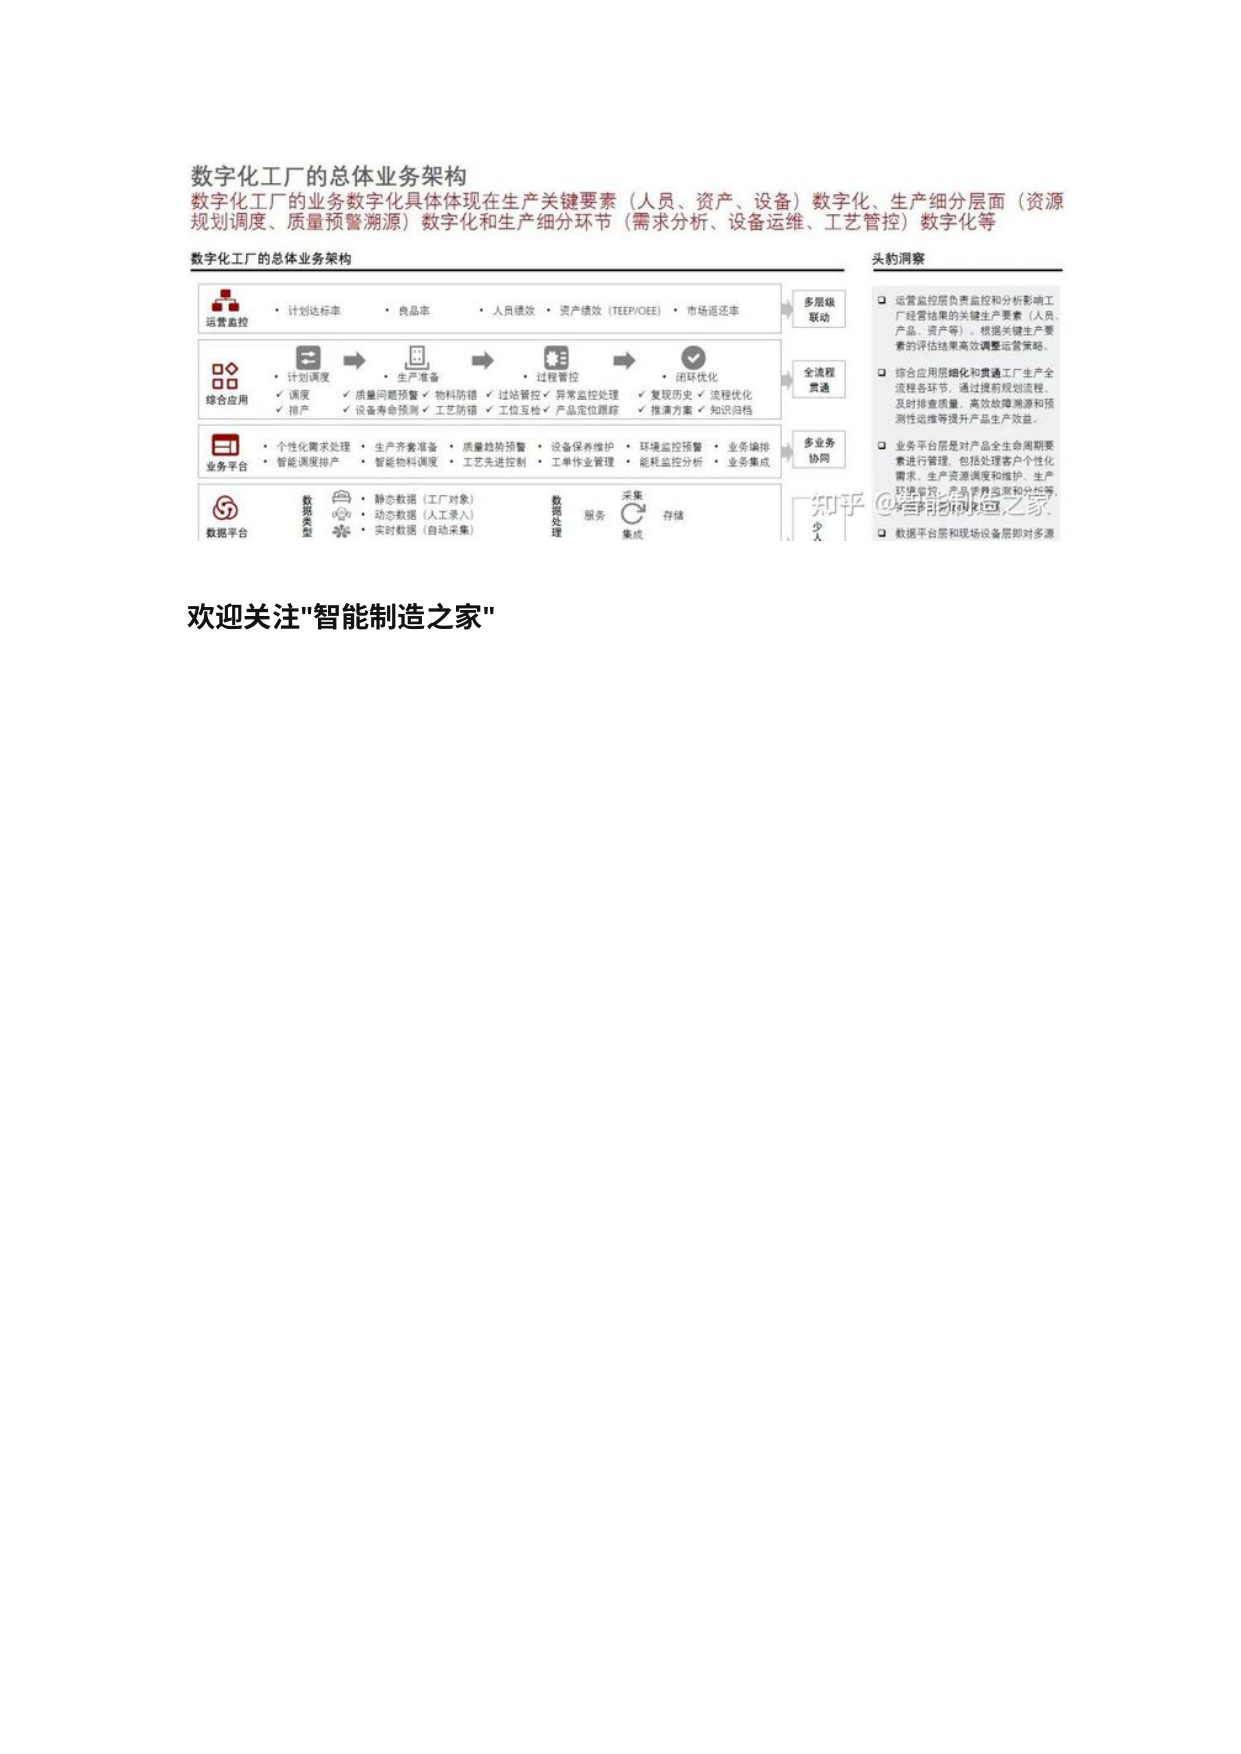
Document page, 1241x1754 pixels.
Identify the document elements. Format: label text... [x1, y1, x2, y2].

text 欢迎关注"智能制造之家" [187, 583, 1053, 648]
picture [187, 162, 1074, 541]
